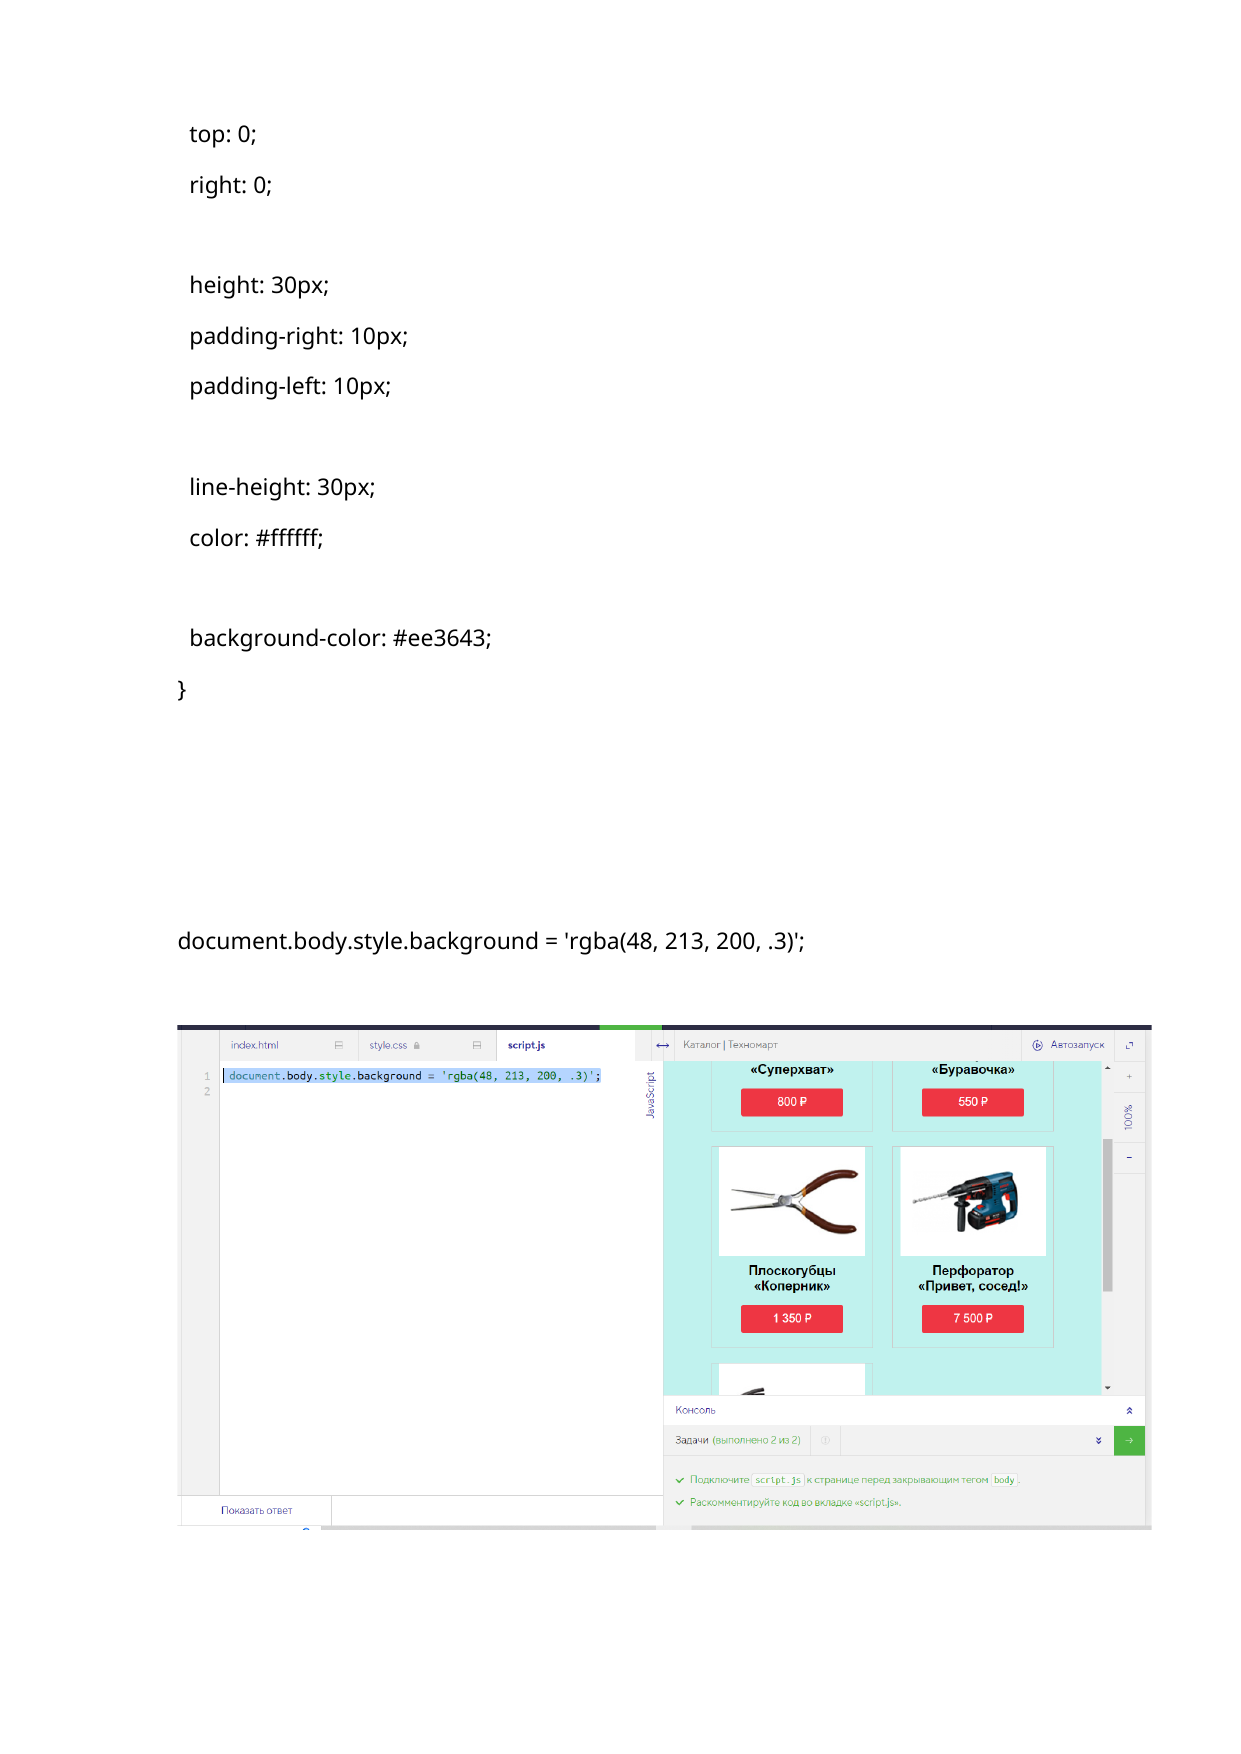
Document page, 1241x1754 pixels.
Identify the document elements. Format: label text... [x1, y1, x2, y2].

text padding-right: 10px; [177, 320, 1152, 351]
text background-color: #ee3643; [177, 622, 1152, 653]
picture [177, 1025, 1152, 1530]
text top: 0; [177, 118, 1152, 149]
text document.body.style.background = 'rgba(48, 213, 200, .3)'; [177, 925, 1152, 956]
text color: #ffffff; [177, 521, 1152, 553]
text height: 30px; [177, 269, 1152, 301]
text } [177, 673, 1152, 704]
text line-height: 30px; [177, 471, 1152, 502]
text padding-left: 10px; [177, 370, 1152, 401]
text right: 0; [177, 168, 1152, 200]
